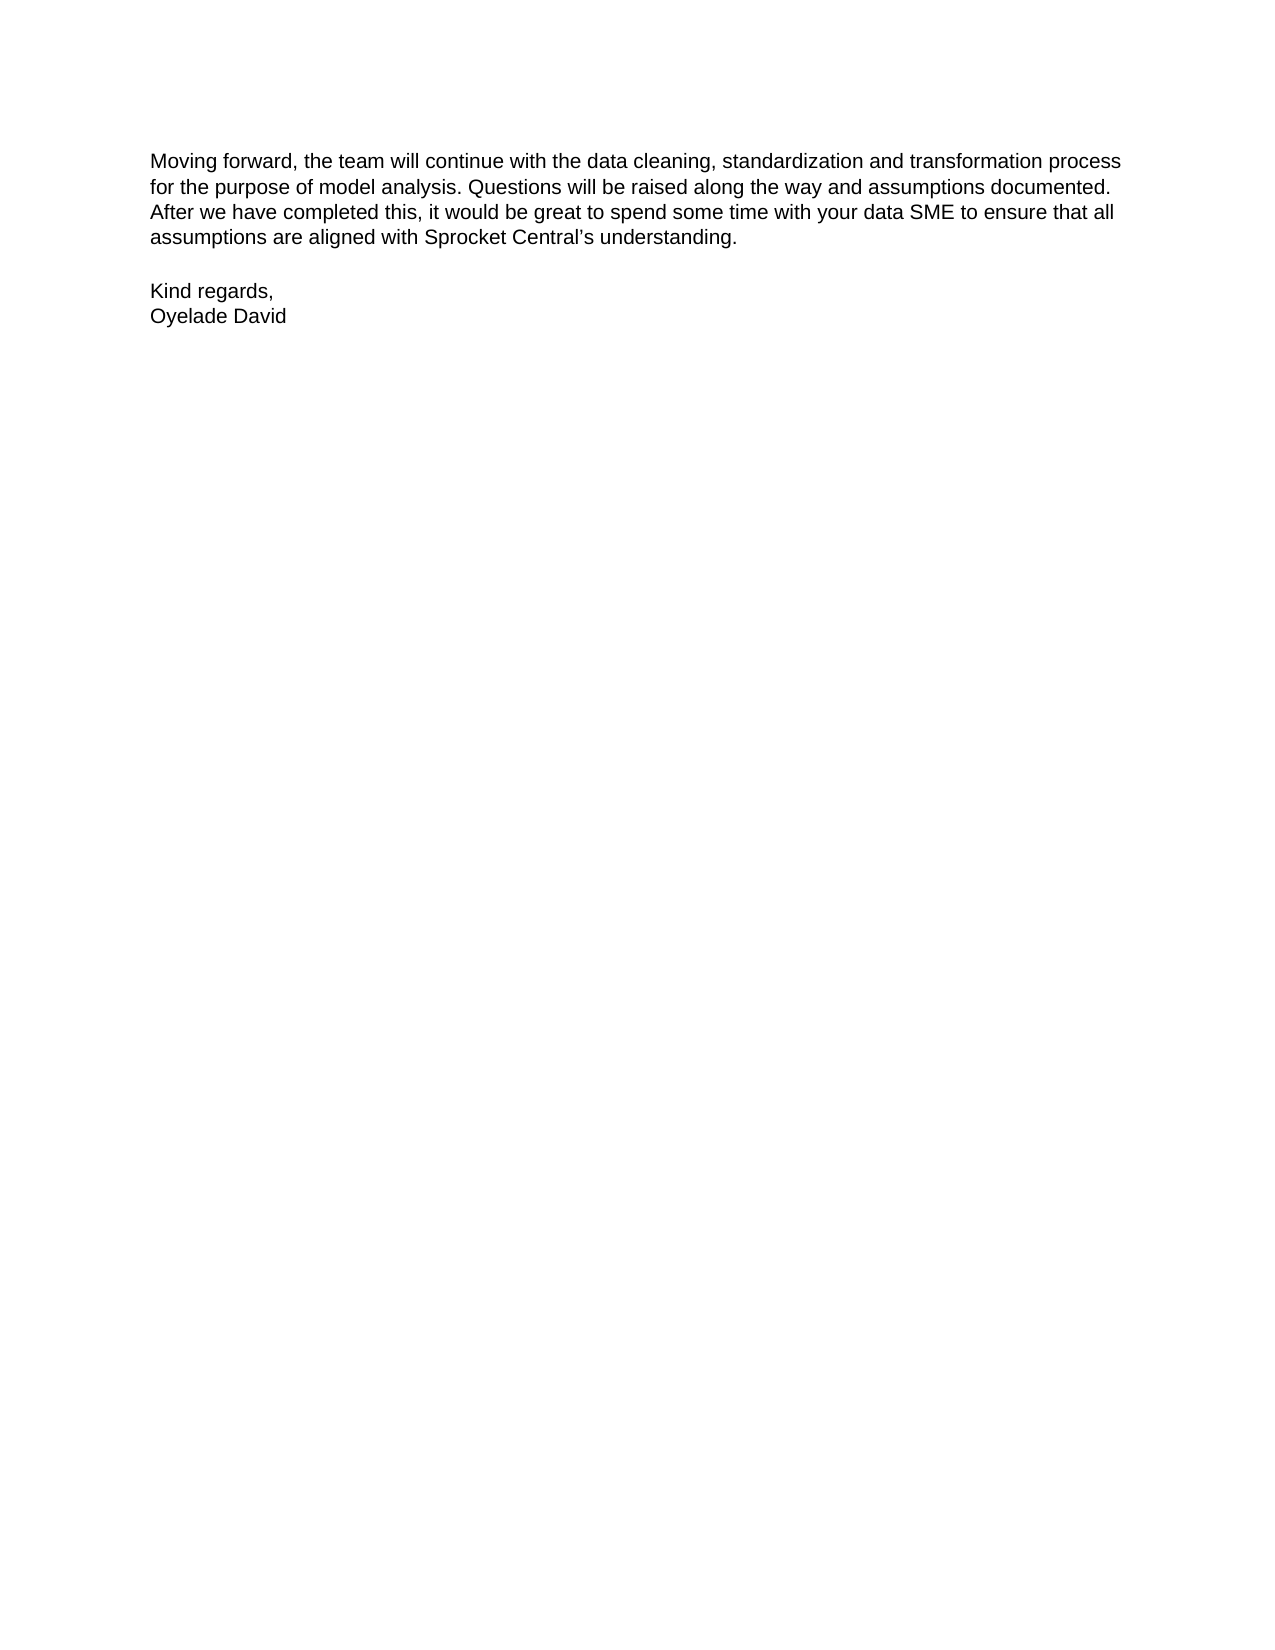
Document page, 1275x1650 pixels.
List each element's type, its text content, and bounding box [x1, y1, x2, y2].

text Kind regards, [150, 279, 1137, 303]
text Moving forward, the team will continue with the data cleaning, standardization and transformation process for the purpose of model analysis. Questions will be raised along the way and assumptions documented. After we have completed this, it would be great to spend some time with your data SME to ensure that all assumptions are aligned with Sprocket Central’s understanding. [150, 149, 1125, 249]
text Oyelade David [150, 304, 1137, 328]
